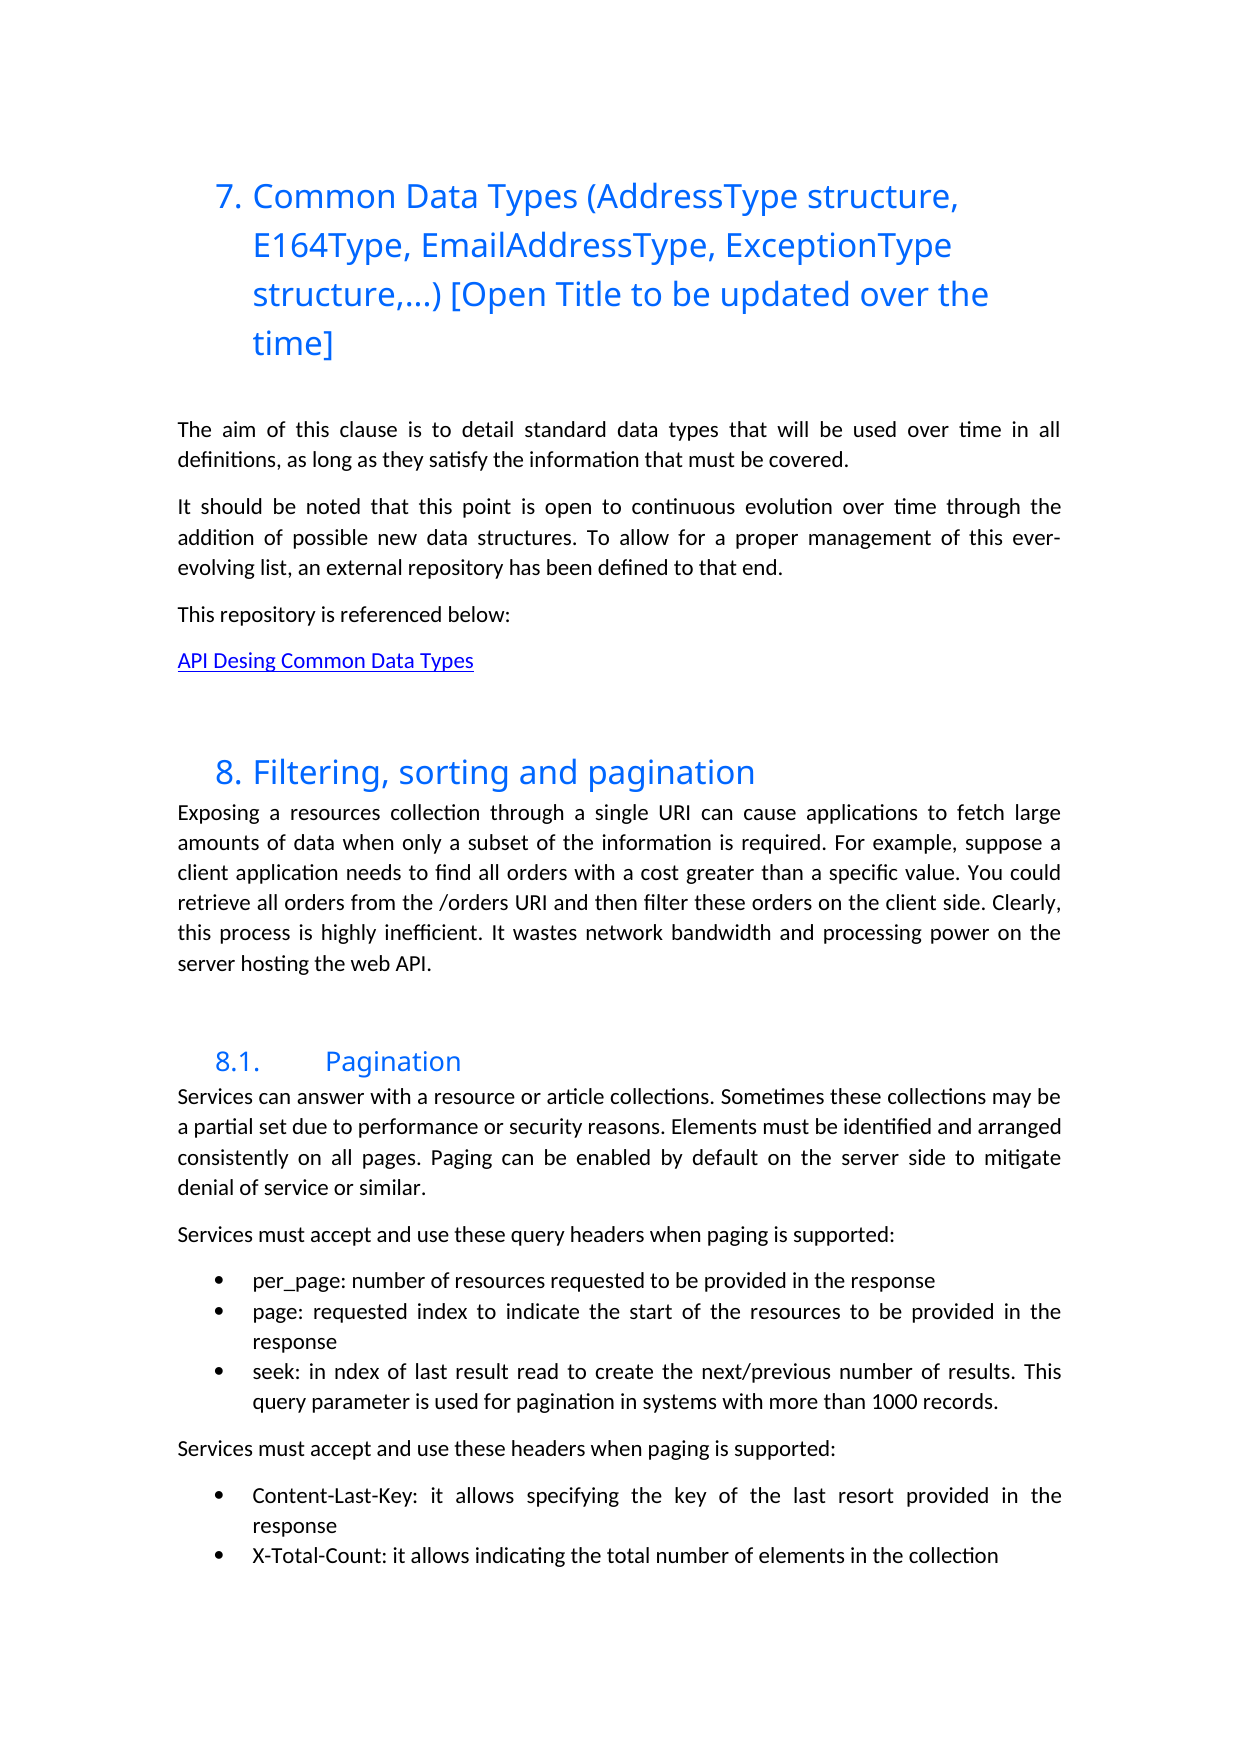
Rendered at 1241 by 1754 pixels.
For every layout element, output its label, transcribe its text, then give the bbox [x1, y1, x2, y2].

text Services can answer with a resource or article collections. Sometimes these collections may be a partial set due to performance or security reasons. Elements must be identified and arranged consistently on all pages. Paging can be enabled by default on the server side to mitigate denial of service or similar. [177, 1082, 1063, 1201]
list page: requested index to indicate the start of the resources to be provided in the response [215, 1297, 1063, 1355]
text This repository is referenced below: [177, 600, 1063, 628]
text Services must accept and use these query headers when paging is supported: [177, 1220, 1063, 1248]
text It should be noted that this point is open to continuous evolution over time through the addition of possible new data structures. To allow for a proper management of this ever-evolving list, an external repository has been defined to that end. [177, 492, 1063, 581]
subtitle Common Data Types (AddressType structure, E164Type, EmailAddressType, ExceptionType structure,...) [Open Title to be updated over the time] [215, 173, 1063, 365]
list Content-Last-Key: it allows specifying the key of the last resort provided in the response [215, 1481, 1063, 1539]
subtitle Filtering, sorting and pagination [215, 749, 1063, 794]
list seek: in ndex of last result read to create the next/previous number of results. This query parameter is used for pagination in systems with more than 1000 records. [215, 1357, 1063, 1415]
text Exposing a resources collection through a single URI can cause applications to fetch large amounts of data when only a subset of the information is required. For example, suppose a client application needs to find all orders with a cost greater than a specific value. You could retrieve all orders from the /orders URI and then filter these orders on the client side. Clearly, this process is highly inefficient. It wastes network bandwidth and processing power on the server hosting the web API. [177, 798, 1063, 977]
text Services must accept and use these headers when paging is supported: [177, 1434, 1063, 1462]
subtitle Pagination [215, 1042, 1063, 1079]
list per_page: number of resources requested to be provided in the response [215, 1267, 1063, 1294]
list X-Total-Count: it allows indicating the total number of elements in the collection [215, 1542, 1063, 1569]
text The aim of this clause is to detail standard data types that will be used over time in all definitions, as long as they satisfy the information that must be covered. [177, 415, 1063, 473]
text API Desing Common Data Types [177, 647, 1063, 674]
